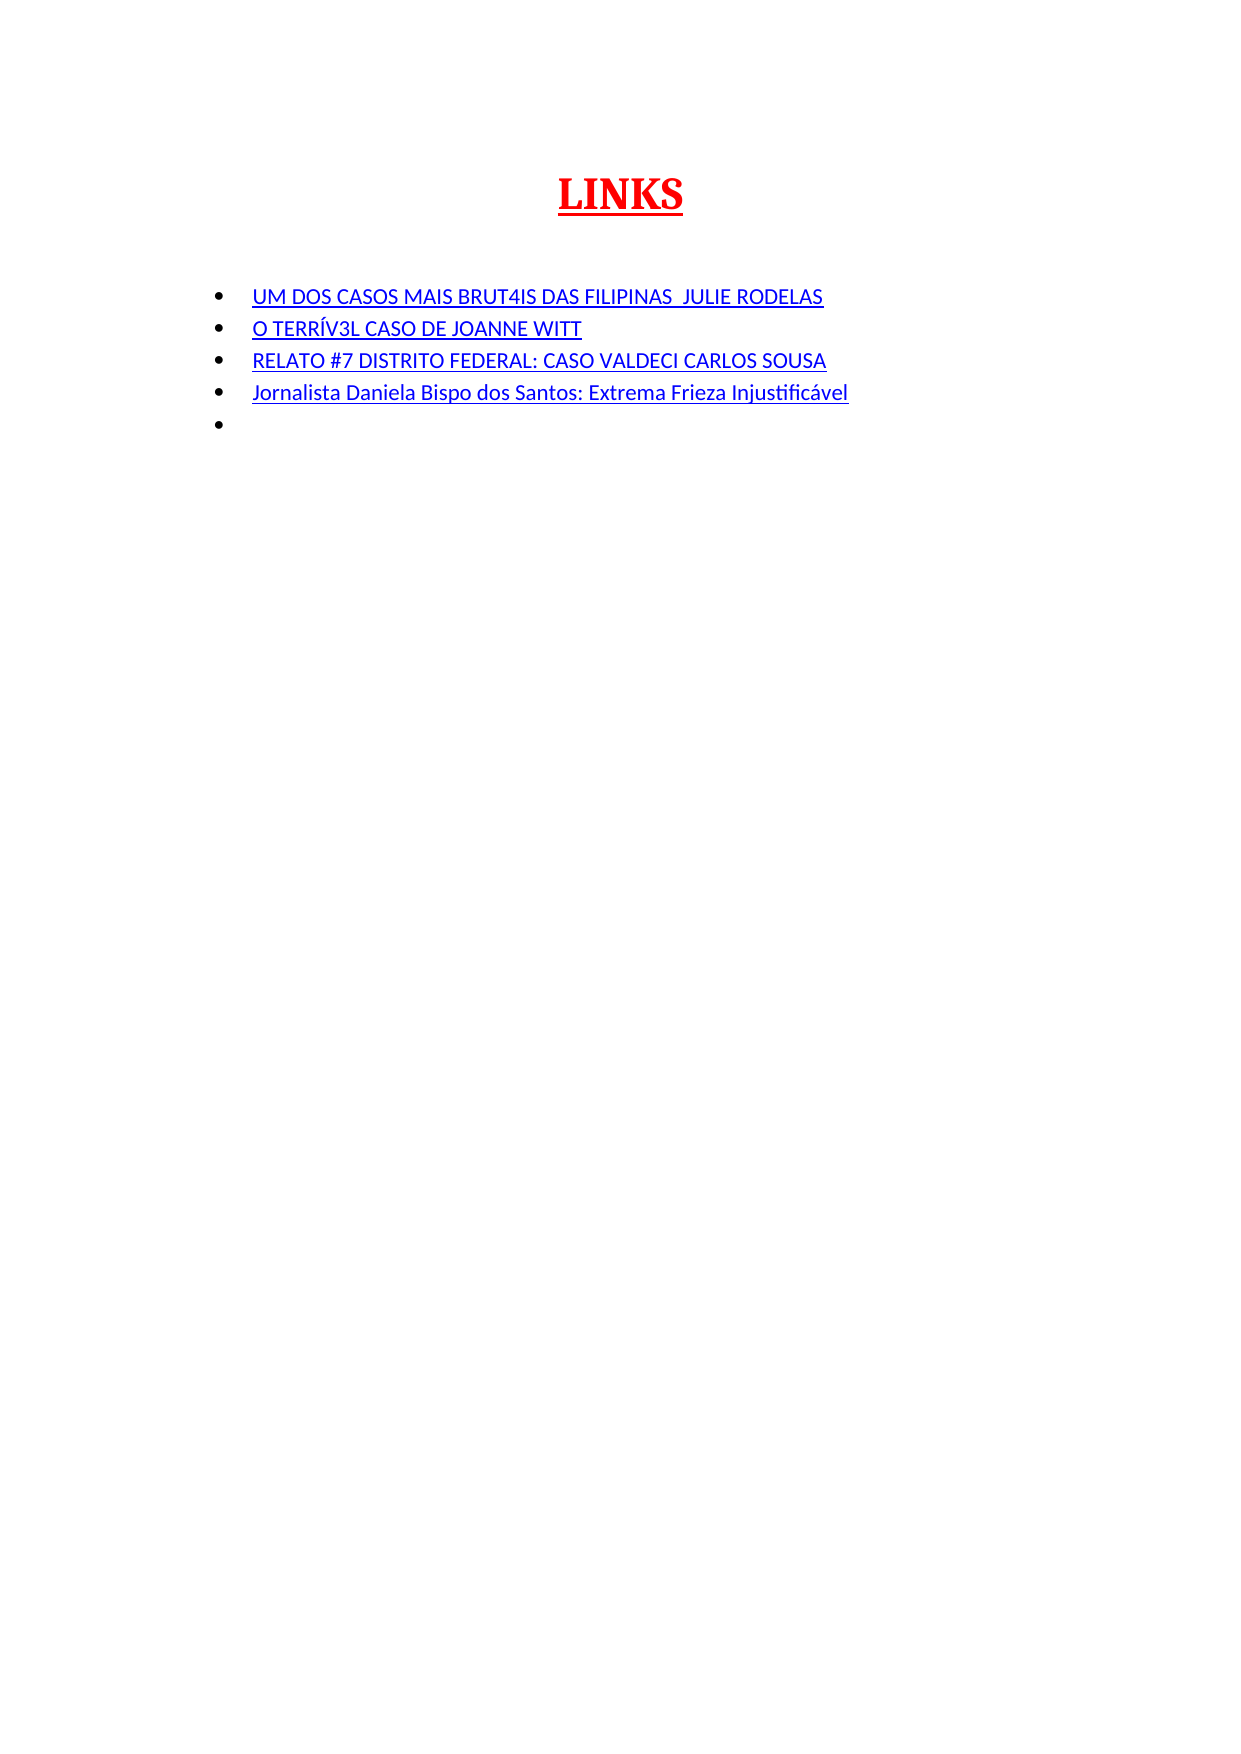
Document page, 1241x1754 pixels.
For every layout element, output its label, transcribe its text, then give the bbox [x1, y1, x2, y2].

list O TERRÍV3L CASO DE JOANNE WITT [215, 314, 1063, 342]
list Jornalista Daniela Bispo dos Santos: Extrema Frieza Injustificável [215, 378, 1063, 407]
list UM DOS CASOS MAIS BRUT4IS DAS FILIPINAS JULIE RODELAS [215, 282, 1063, 310]
subtitle LINKS [177, 168, 1063, 221]
list RELATO #7 DISTRITO FEDERAL: CASO VALDECI CARLOS SOUSA [215, 346, 1063, 374]
